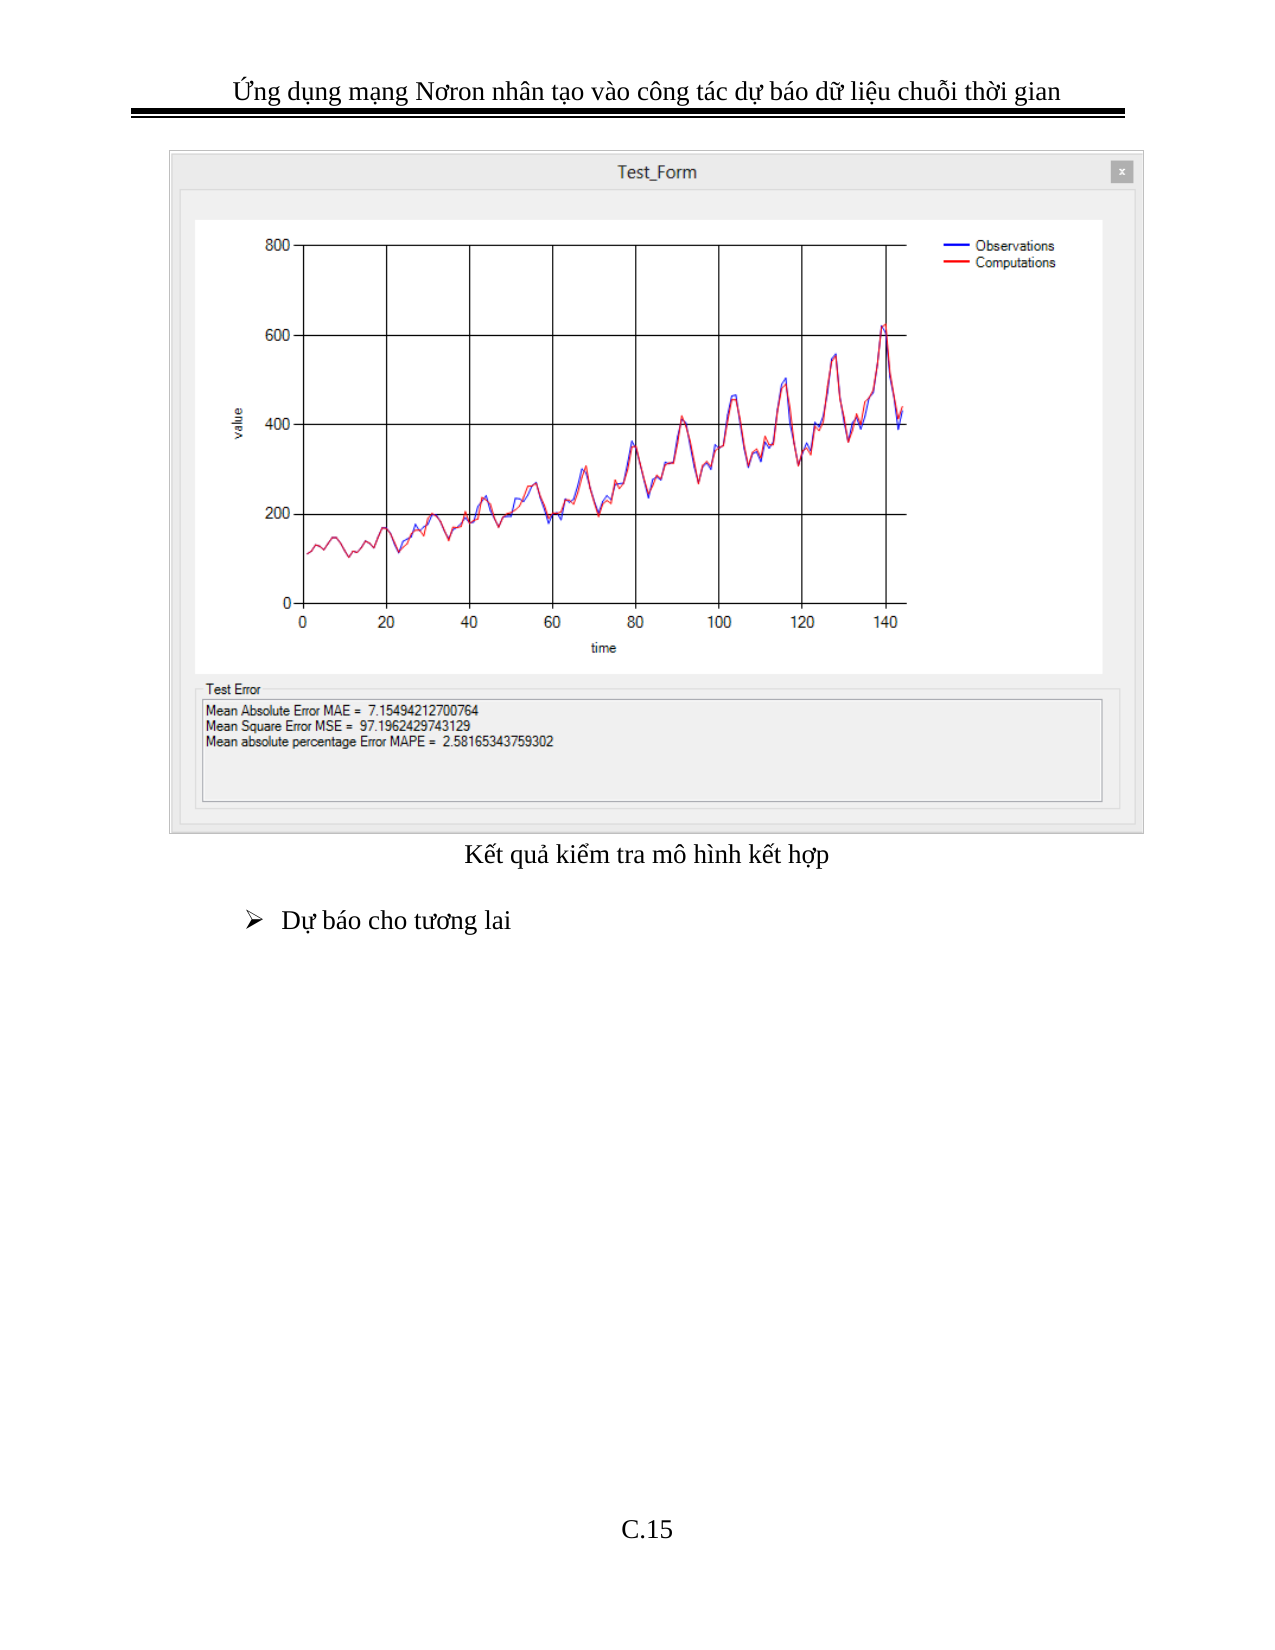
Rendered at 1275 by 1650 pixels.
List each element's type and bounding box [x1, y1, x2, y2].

picture [170, 151, 1143, 833]
